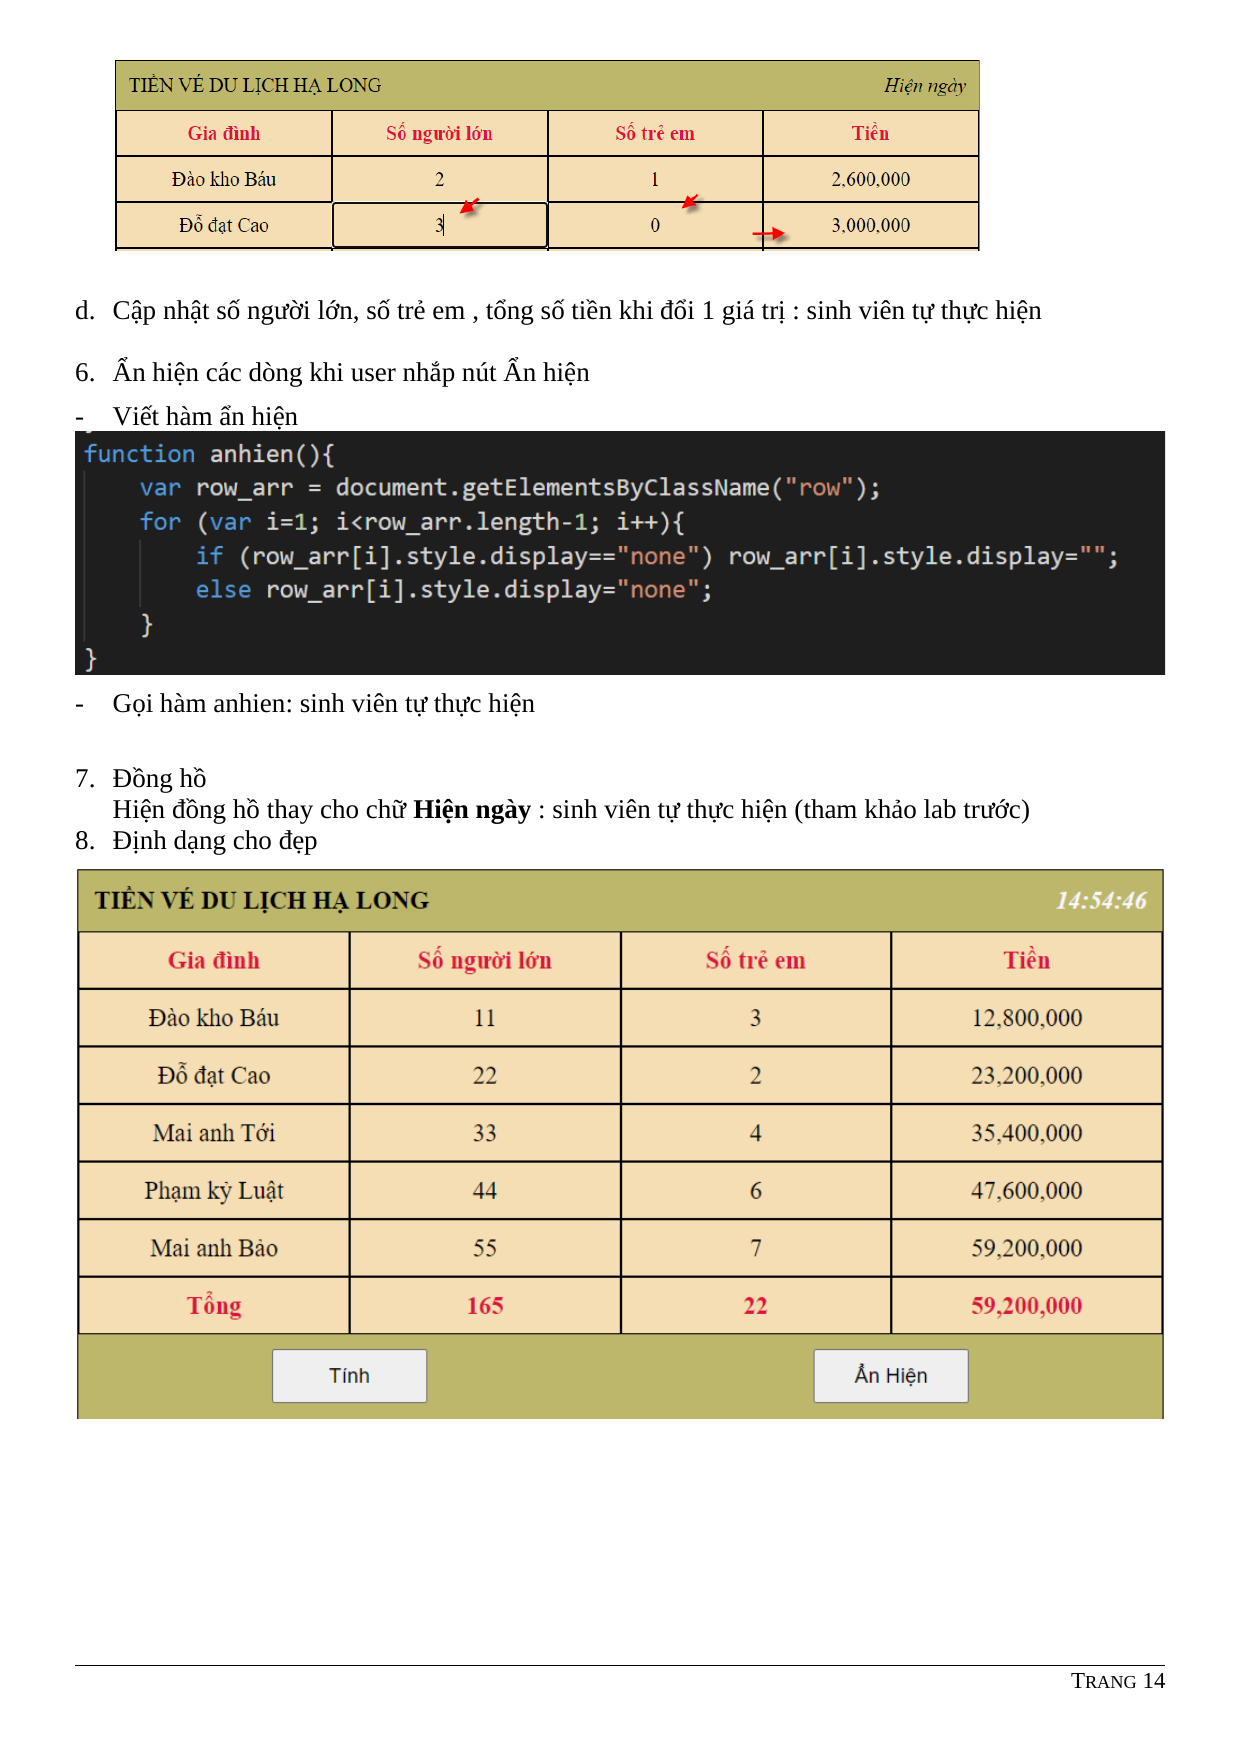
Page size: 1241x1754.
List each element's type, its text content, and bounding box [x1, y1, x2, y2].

list Gọi hàm anhien: sinh viên tự thực hiện [75, 687, 1165, 718]
list Đồng hồ [75, 762, 1165, 793]
list Viết hàm ẩn hiện [75, 400, 1165, 431]
list Cập nhật số người lớn, số trẻ em , tổng số tiền khi đổi 1 giá trị : sinh viên tự thực hiện [75, 294, 1165, 325]
picture [75, 867, 1166, 1419]
picture [112, 60, 980, 251]
picture [75, 431, 1166, 675]
list Định dạng cho đẹp [75, 824, 1165, 855]
list Ẩn hiện các dòng khi user nhắp nút Ẩn hiện [75, 357, 1165, 388]
list Hiện đồng hồ thay cho chữ Hiện ngày : sinh viên tự thực hiện (tham khảo lab trước) [112, 793, 1165, 824]
